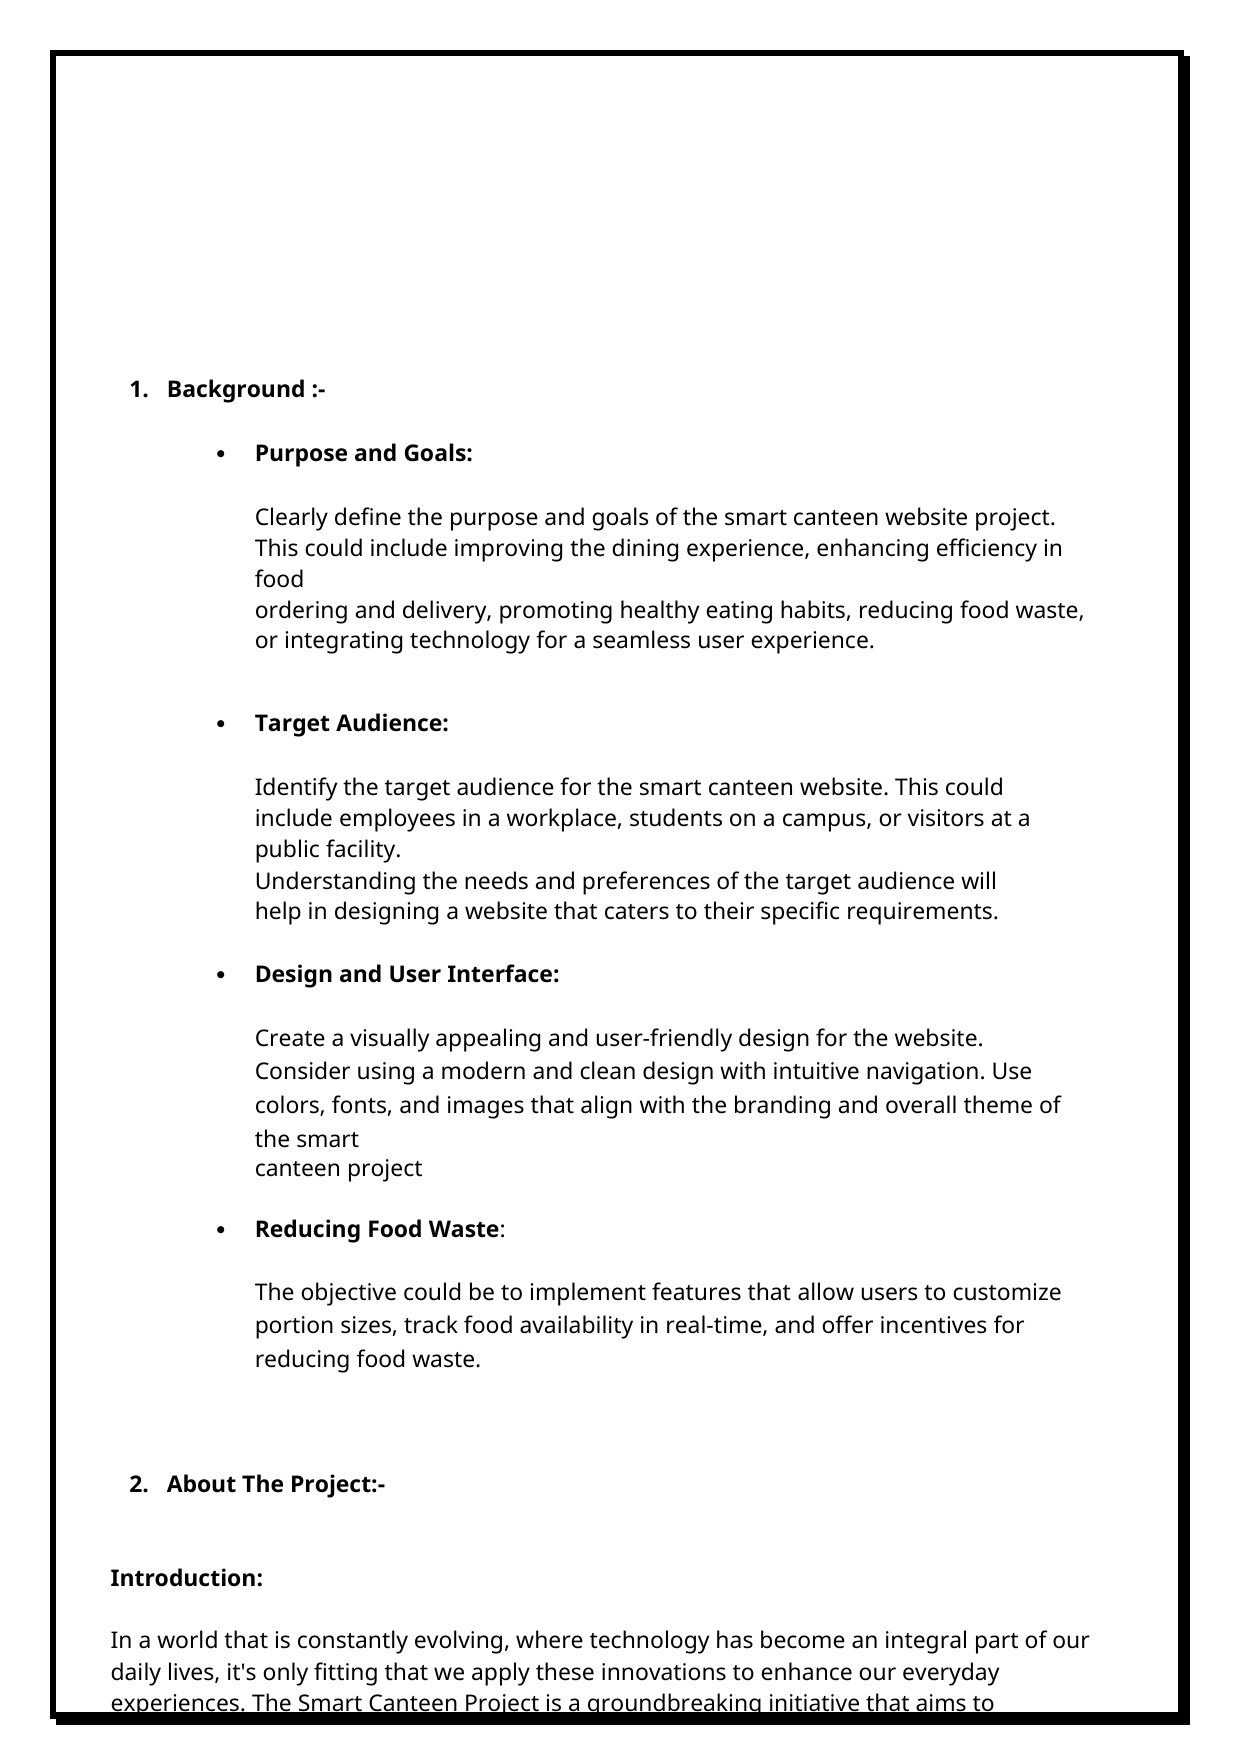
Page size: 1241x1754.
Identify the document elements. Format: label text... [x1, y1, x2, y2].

text Introduction: [110, 1562, 1123, 1593]
text Identify the target audience for the smart canteen website. This could include employees in a workplace, students on a campus, or visitors at a public facility. [254, 771, 1085, 864]
text Understanding the needs and preferences of the target audience will help in designing a website that caters to their specific requirements. [254, 865, 1047, 926]
list About The Project:- [129, 1468, 1123, 1499]
text canteen project [254, 1156, 1123, 1181]
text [110, 1624, 1123, 1712]
subtitle Design and User Interface: [217, 958, 1123, 989]
text ordering and delivery, promoting healthy eating habits, reducing food waste, or integrating technology for a seamless user experience. [254, 594, 1085, 656]
subtitle Purpose and Goals: [217, 437, 1123, 468]
text Create a visually appealing and user-friendly design for the website. Consider using a modern and clean design with intuitive navigation. Use colors, fonts, and images that align with the branding and overall theme of the smart [254, 1021, 1065, 1154]
text The objective could be to implement features that allow users to customize portion sizes, track food availability in real-time, and offer incentives for [254, 1276, 1085, 1341]
subtitle Target Audience: [217, 707, 1123, 738]
list Background :- [129, 373, 1123, 405]
text reducing food waste. [254, 1343, 1123, 1374]
text Clearly define the purpose and goals of the smart canteen website project. This could include improving the dining experience, enhancing efficiency in food [254, 500, 1085, 594]
subtitle Reducing Food Waste: [217, 1213, 1123, 1244]
